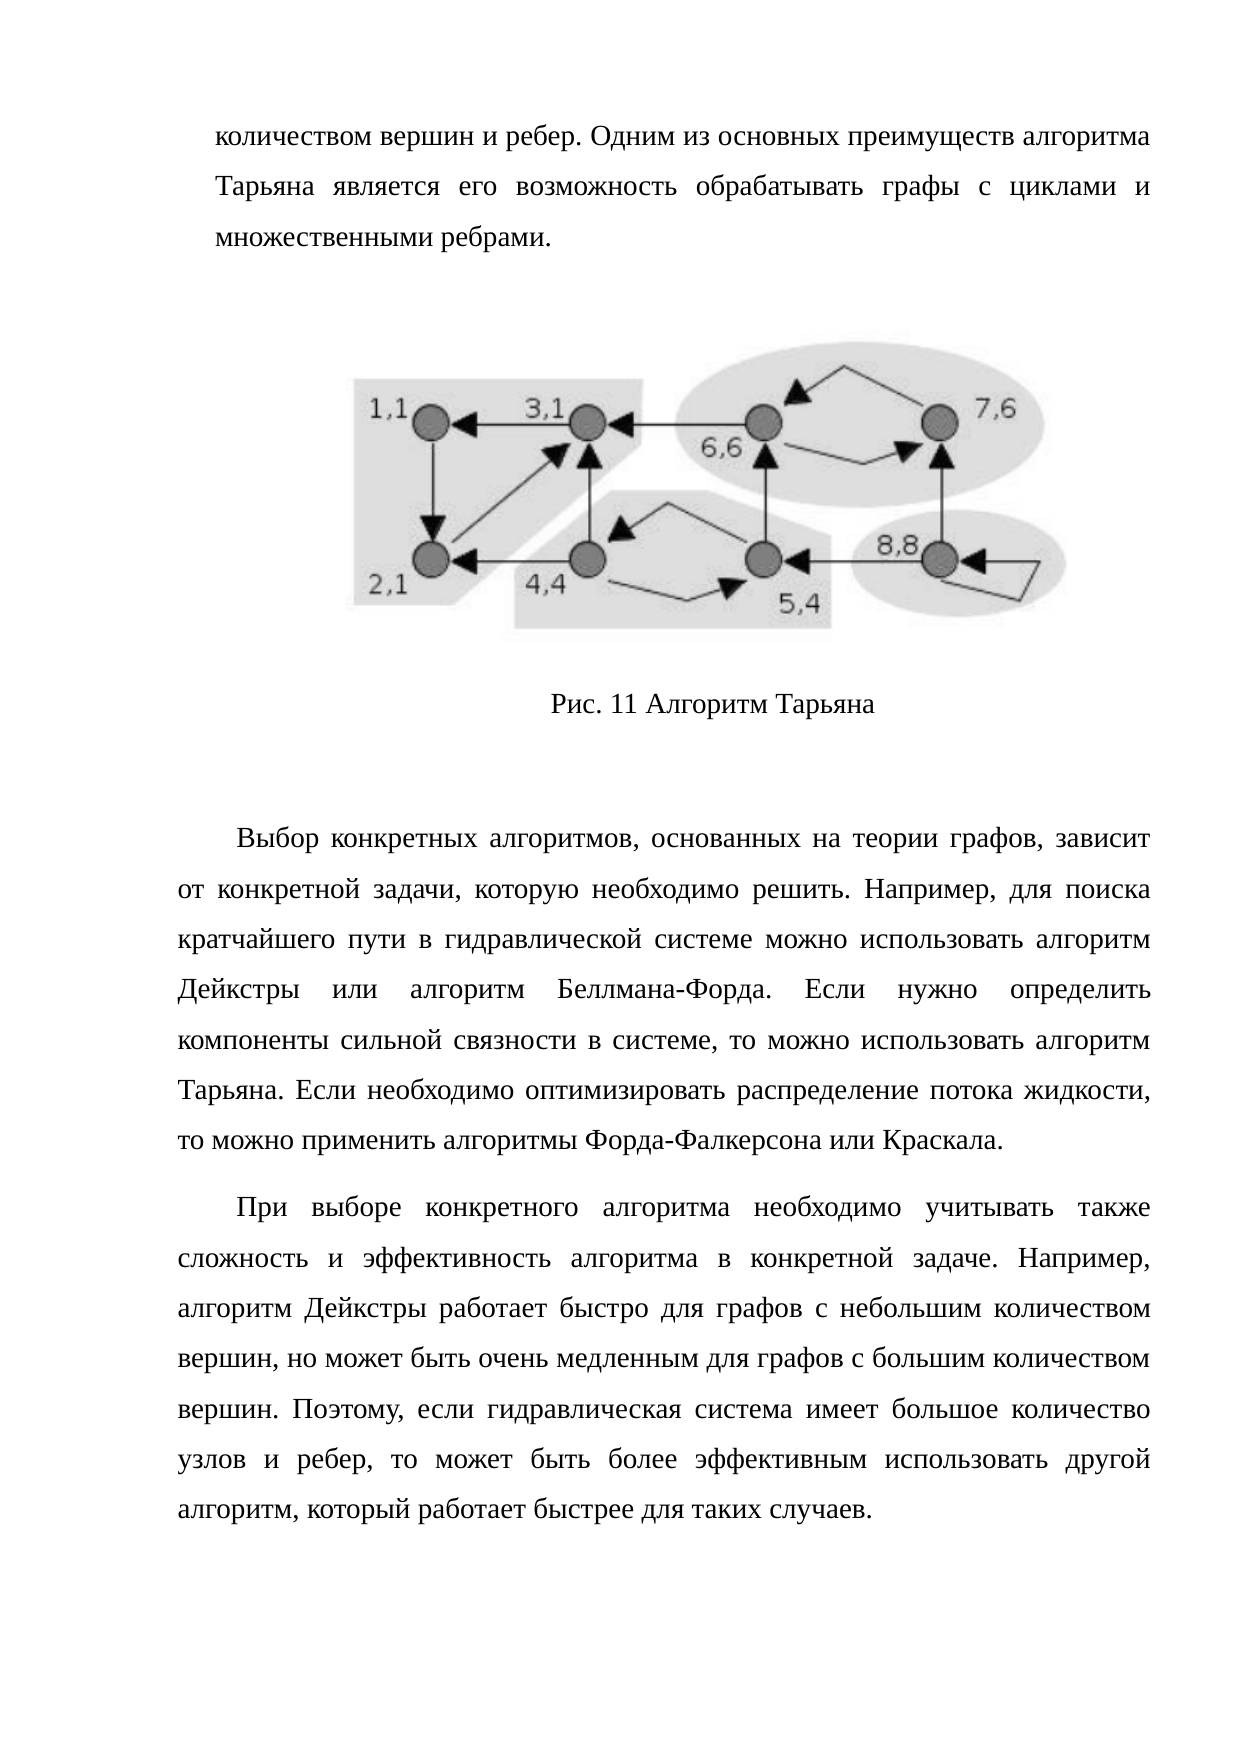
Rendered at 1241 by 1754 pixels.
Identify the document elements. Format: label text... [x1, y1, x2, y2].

picture [315, 285, 1111, 656]
text Рис. 11 Алгоритм Тарьяна [215, 687, 1152, 720]
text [215, 118, 1152, 252]
text Выбор конкретных алгоритмов, основанных на теории графов, зависит от конкретной задачи, которую необходимо решить. Например, для поиска кратчайшего пути в гидравлической системе можно использовать алгоритм Дейкстры или алгоритм Беллмана-Форда. Если нужно определить компоненты сильной связности в системе, то можно использовать алгоритм Тарьяна. Если необходимо оптимизировать распределение потока жидкости, то можно применить алгоритмы Форда-Фалкерсона или Краскала. [177, 821, 1152, 1156]
text При выборе конкретного алгоритма необходимо учитывать также сложность и эффективность алгоритма в конкретной задаче. Например, алгоритм Дейкстры работает быстро для графов с небольшим количеством вершин, но может быть очень медленным для графов с большим количеством вершин. Поэтому, если гидравлическая система имеет большое количество узлов и ребер, то может быть более эффективным использовать другой алгоритм, который работает быстрее для таких случаев. [177, 1189, 1152, 1525]
